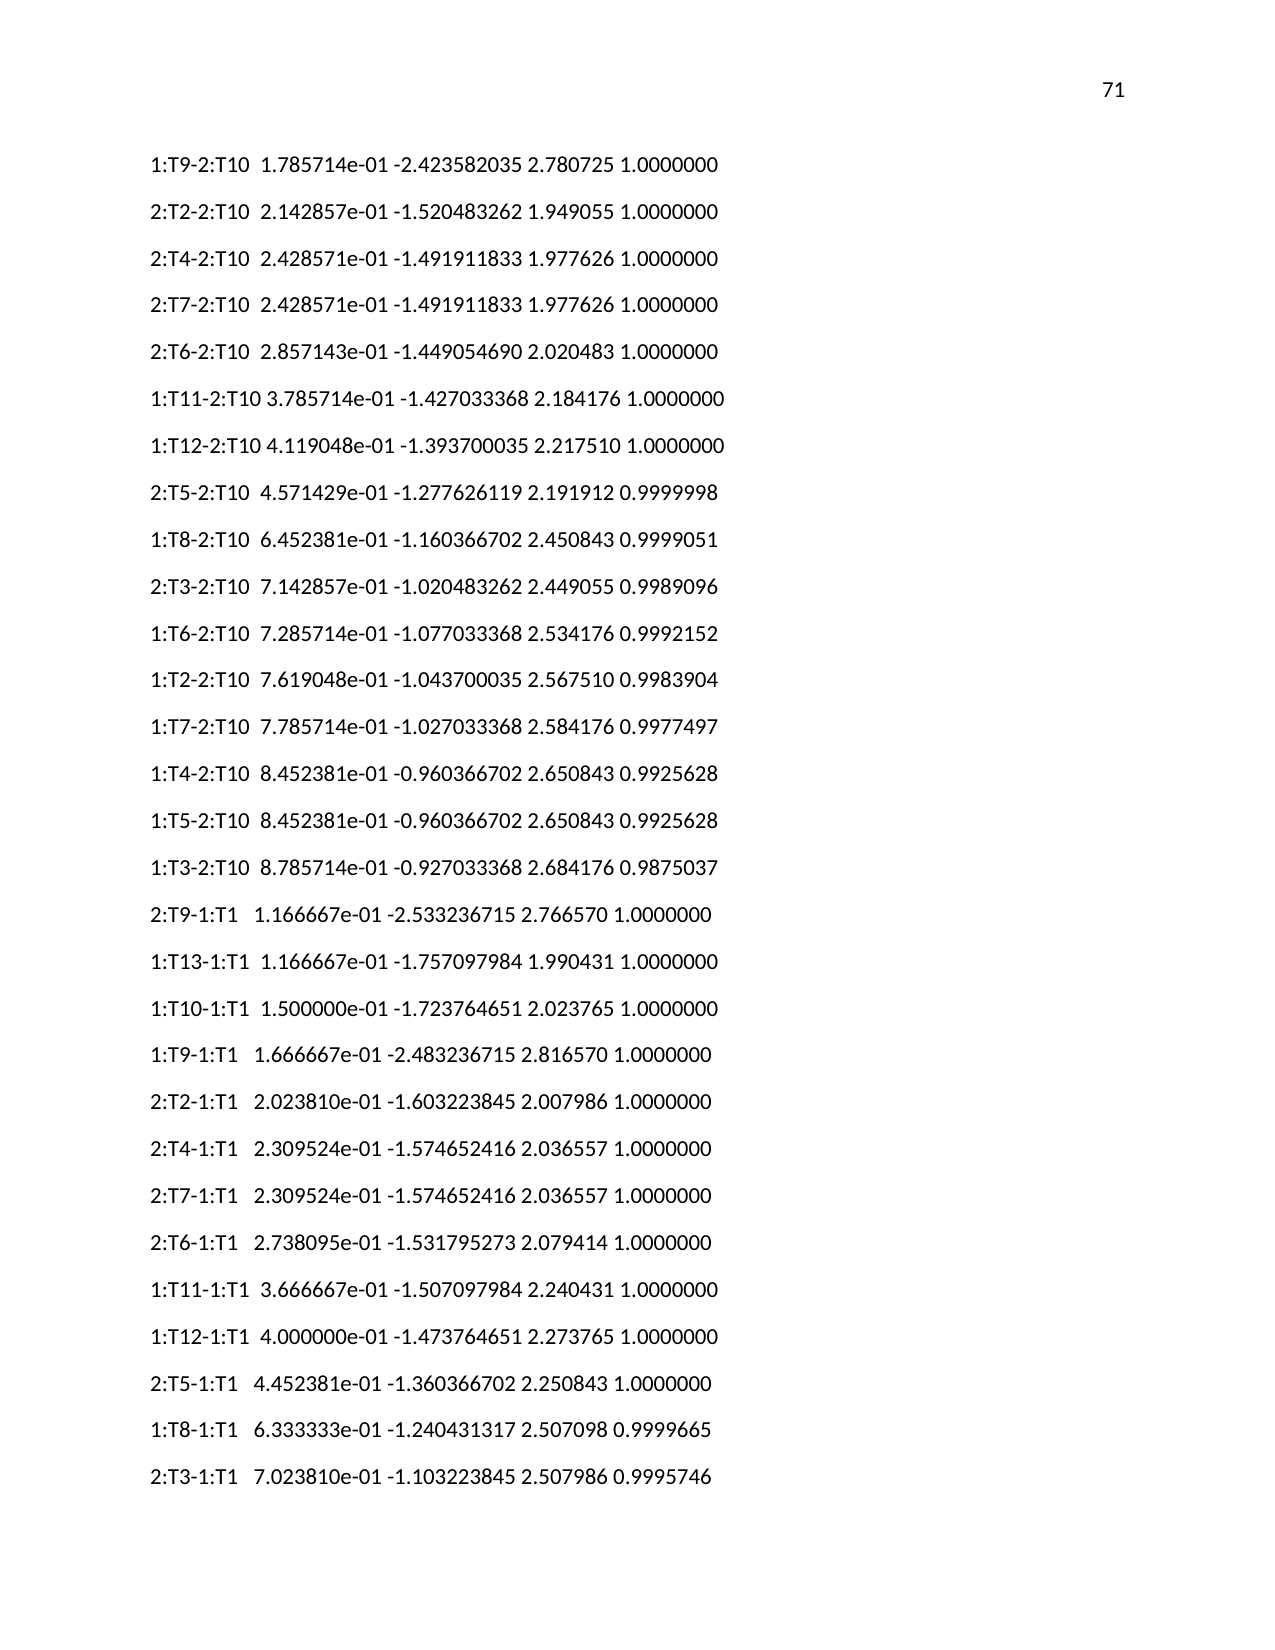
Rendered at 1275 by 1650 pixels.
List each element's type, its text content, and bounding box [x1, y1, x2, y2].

text 2:T3-1:T1 7.023810e-01 -1.103223845 2.507986 0.9995746 [150, 1462, 1125, 1491]
text 1:T3-2:T10 8.785714e-01 -0.927033368 2.684176 0.9875037 [150, 853, 1125, 881]
text 2:T6-2:T10 2.857143e-01 -1.449054690 2.020483 1.0000000 [150, 337, 1125, 366]
text 1:T9-2:T10 1.785714e-01 -2.423582035 2.780725 1.0000000 [150, 150, 1125, 178]
text 2:T2-1:T1 2.023810e-01 -1.603223845 2.007986 1.0000000 [150, 1087, 1125, 1116]
text 1:T5-2:T10 8.452381e-01 -0.960366702 2.650843 0.9925628 [150, 806, 1125, 834]
text 1:T8-1:T1 6.333333e-01 -1.240431317 2.507098 0.9999665 [150, 1416, 1125, 1444]
text 2:T4-1:T1 2.309524e-01 -1.574652416 2.036557 1.0000000 [150, 1134, 1125, 1162]
text 1:T11-2:T10 3.785714e-01 -1.427033368 2.184176 1.0000000 [150, 384, 1125, 412]
text 1:T12-1:T1 4.000000e-01 -1.473764651 2.273765 1.0000000 [150, 1322, 1125, 1350]
text 1:T10-1:T1 1.500000e-01 -1.723764651 2.023765 1.0000000 [150, 994, 1125, 1022]
text 2:T7-1:T1 2.309524e-01 -1.574652416 2.036557 1.0000000 [150, 1181, 1125, 1209]
text 2:T7-2:T10 2.428571e-01 -1.491911833 1.977626 1.0000000 [150, 291, 1125, 319]
text 2:T4-2:T10 2.428571e-01 -1.491911833 1.977626 1.0000000 [150, 244, 1125, 272]
text 1:T9-1:T1 1.666667e-01 -2.483236715 2.816570 1.0000000 [150, 1041, 1125, 1069]
text 2:T6-1:T1 2.738095e-01 -1.531795273 2.079414 1.0000000 [150, 1228, 1125, 1256]
text 2:T3-2:T10 7.142857e-01 -1.020483262 2.449055 0.9989096 [150, 572, 1125, 600]
text 1:T13-1:T1 1.166667e-01 -1.757097984 1.990431 1.0000000 [150, 947, 1125, 975]
text 1:T12-2:T10 4.119048e-01 -1.393700035 2.217510 1.0000000 [150, 431, 1125, 459]
text 2:T5-2:T10 4.571429e-01 -1.277626119 2.191912 0.9999998 [150, 478, 1125, 506]
text 1:T4-2:T10 8.452381e-01 -0.960366702 2.650843 0.9925628 [150, 759, 1125, 787]
text 2:T5-1:T1 4.452381e-01 -1.360366702 2.250843 1.0000000 [150, 1369, 1125, 1397]
text 2:T2-2:T10 2.142857e-01 -1.520483262 1.949055 1.0000000 [150, 197, 1125, 225]
text 1:T11-1:T1 3.666667e-01 -1.507097984 2.240431 1.0000000 [150, 1275, 1125, 1303]
text 1:T7-2:T10 7.785714e-01 -1.027033368 2.584176 0.9977497 [150, 712, 1125, 741]
text 1:T2-2:T10 7.619048e-01 -1.043700035 2.567510 0.9983904 [150, 666, 1125, 694]
text 2:T9-1:T1 1.166667e-01 -2.533236715 2.766570 1.0000000 [150, 900, 1125, 928]
text 1:T8-2:T10 6.452381e-01 -1.160366702 2.450843 0.9999051 [150, 525, 1125, 553]
text 1:T6-2:T10 7.285714e-01 -1.077033368 2.534176 0.9992152 [150, 619, 1125, 647]
